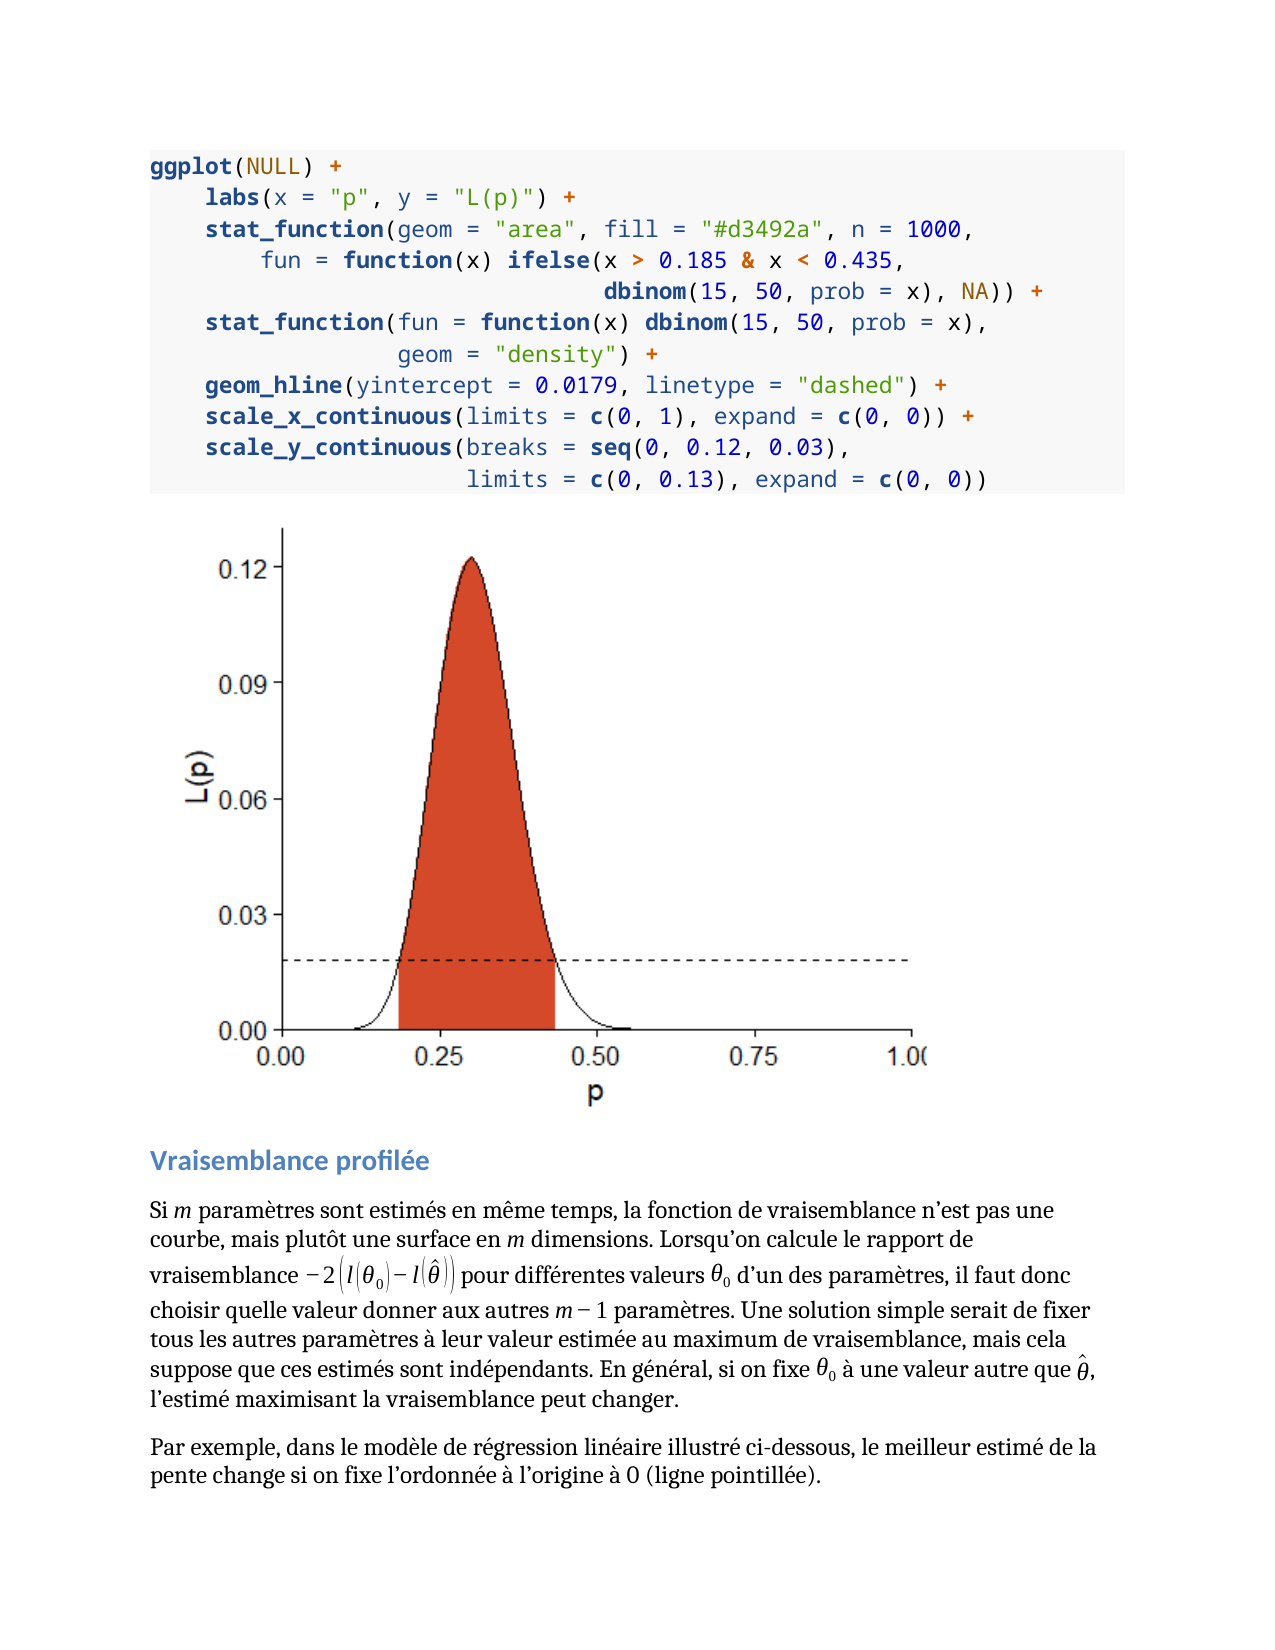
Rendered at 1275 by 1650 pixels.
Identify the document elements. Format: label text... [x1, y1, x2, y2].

text Si paramètres sont estimés en même temps, la fonction de vraisemblance n’est pas une courbe, mais plutôt une surface en dimensions. Lorsqu’on calcule le rapport de vraisemblance pour différentes valeurs d’un des paramètres, il faut donc choisir quelle valeur donner aux autres paramètres. Une solution simple serait de fixer tous les autres paramètres à leur valeur estimée au maximum de vraisemblance, mais cela suppose que ces estimés sont indépendants. En général, si on fixe à une valeur autre que , l’estimé maximisant la vraisemblance peut changer. [150, 1196, 1125, 1414]
subtitle Vraisemblance profilée [150, 1142, 1125, 1177]
text Par exemple, dans le modèle de régression linéaire illustré ci-dessous, le meilleur estimé de la pente change si on fixe l’ordonnée à l’origine à 0 (ligne pointillée). [150, 1433, 1125, 1490]
text ggplot(NULL) + labs(x = "p", y = "L(p)") + stat_function(geom = "area", fill = "#d3492a", n = 1000, fun = function(x) ifelse(x > 0.185 & x < 0.435, dbinom(15, 50, prob = x), NA)) + stat_function(fun = function(x) dbinom(15, 50, prob = x), geom = "density") + geom_hline(yintercept = 0.0179, linetype = "dashed") + scale_x_continuous(limits = c(0, 1), expand = c(0, 0)) + scale_y_continuous(breaks = seq(0, 0.12, 0.03), limits = c(0, 0.13), expand = c(0, 0)) [150, 150, 1125, 494]
picture [168, 514, 927, 1121]
